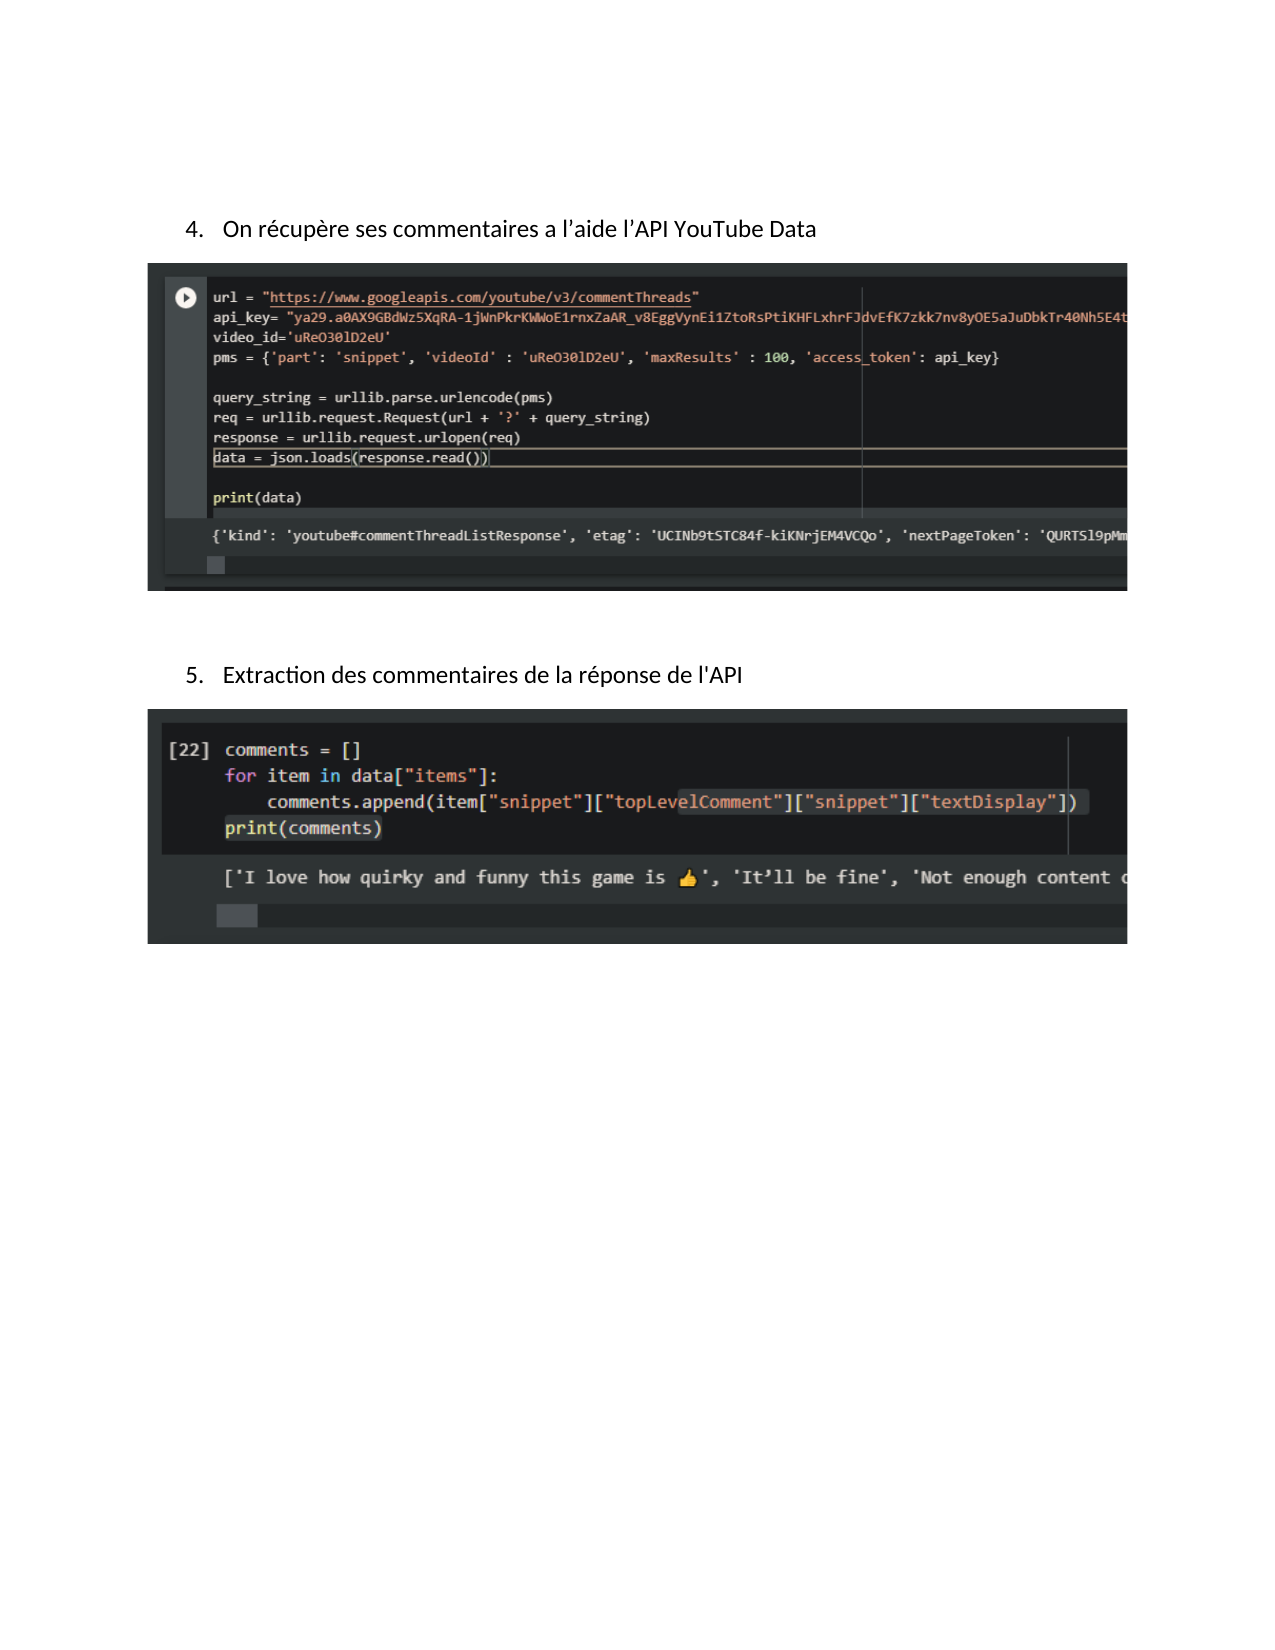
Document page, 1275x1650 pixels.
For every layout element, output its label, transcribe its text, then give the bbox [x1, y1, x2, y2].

list On récupère ses commentaires a l’aide l’API YouTube Data [185, 213, 1127, 244]
list Extraction des commentaires de la réponse de l'API [185, 659, 1127, 690]
picture [147, 709, 1128, 944]
picture [147, 263, 1128, 591]
